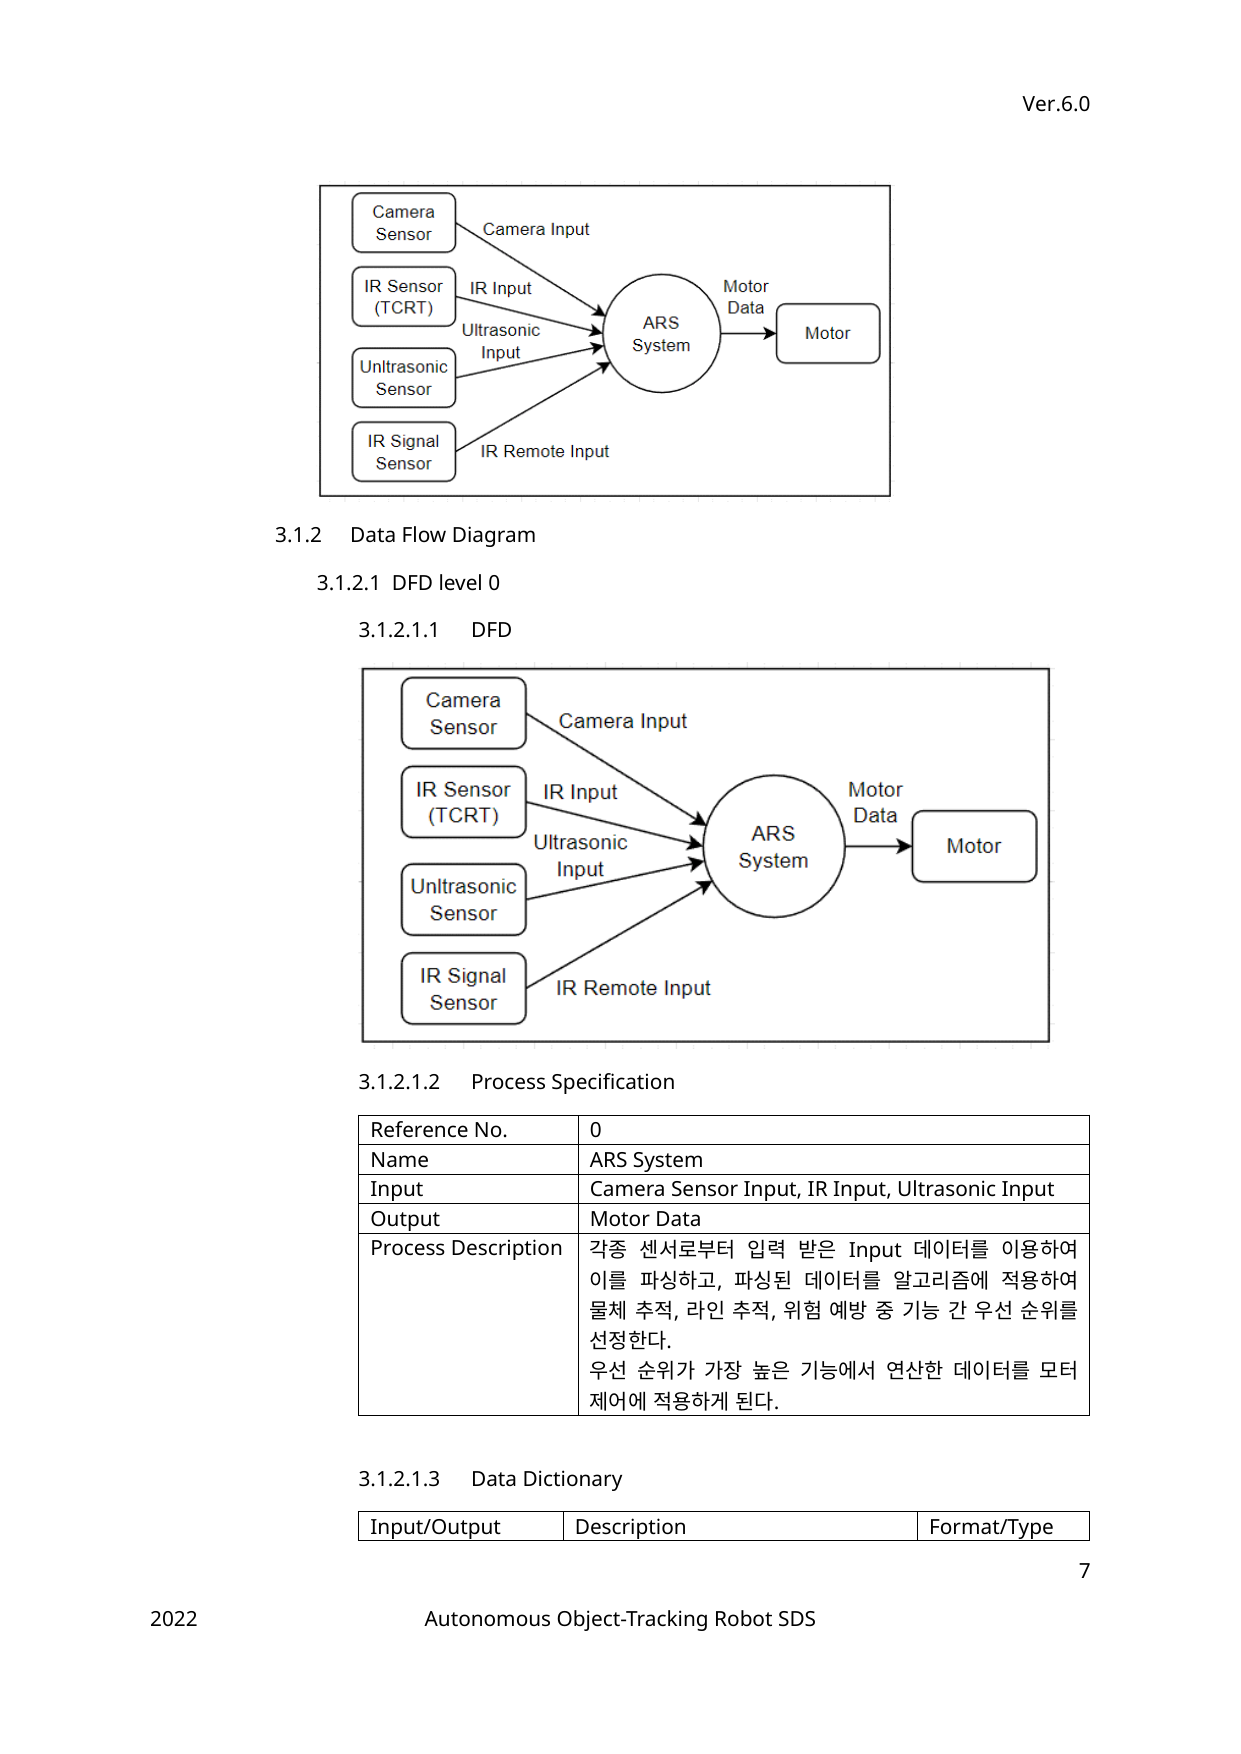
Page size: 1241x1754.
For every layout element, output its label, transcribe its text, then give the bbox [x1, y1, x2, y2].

table_header Description [564, 1512, 917, 1540]
table_cell Motor Data [579, 1204, 1089, 1232]
table_cell Input [359, 1175, 578, 1203]
picture [358, 662, 1055, 1049]
table_cell Name [359, 1145, 578, 1173]
list Data Dictionary [358, 1464, 1090, 1492]
table_cell Process Description [359, 1234, 578, 1415]
list Data Flow Diagram [275, 520, 1090, 549]
table_cell Camera Sensor Input, IR Input, Ultrasonic Input [579, 1175, 1089, 1203]
picture [316, 181, 895, 502]
list DFD [358, 615, 1090, 643]
table_header 0 [579, 1116, 1089, 1144]
table_header Format/Type [918, 1512, 1089, 1540]
table_cell 각종 센서로부터 입력 받은 Input 데이터를 이용하여 이를 파싱하고, 파싱된 데이터를 알고리즘에 적용하여 물체 추적, 라인 추적, 위험 예방 중 기능 간 우선 순위를 선정한다. 우선 순위가 가장 높은 기능에서 연산한 데이터를 모터 제어에 적용하게 된다. [579, 1234, 1089, 1415]
table_cell ARS System [579, 1145, 1089, 1173]
table_header Input/Output Event [359, 1512, 563, 1540]
list Process Specification [358, 1067, 1090, 1096]
table_header Reference No. [359, 1116, 578, 1144]
table_cell Output [359, 1204, 578, 1232]
list DFD level 0 [317, 568, 1090, 596]
